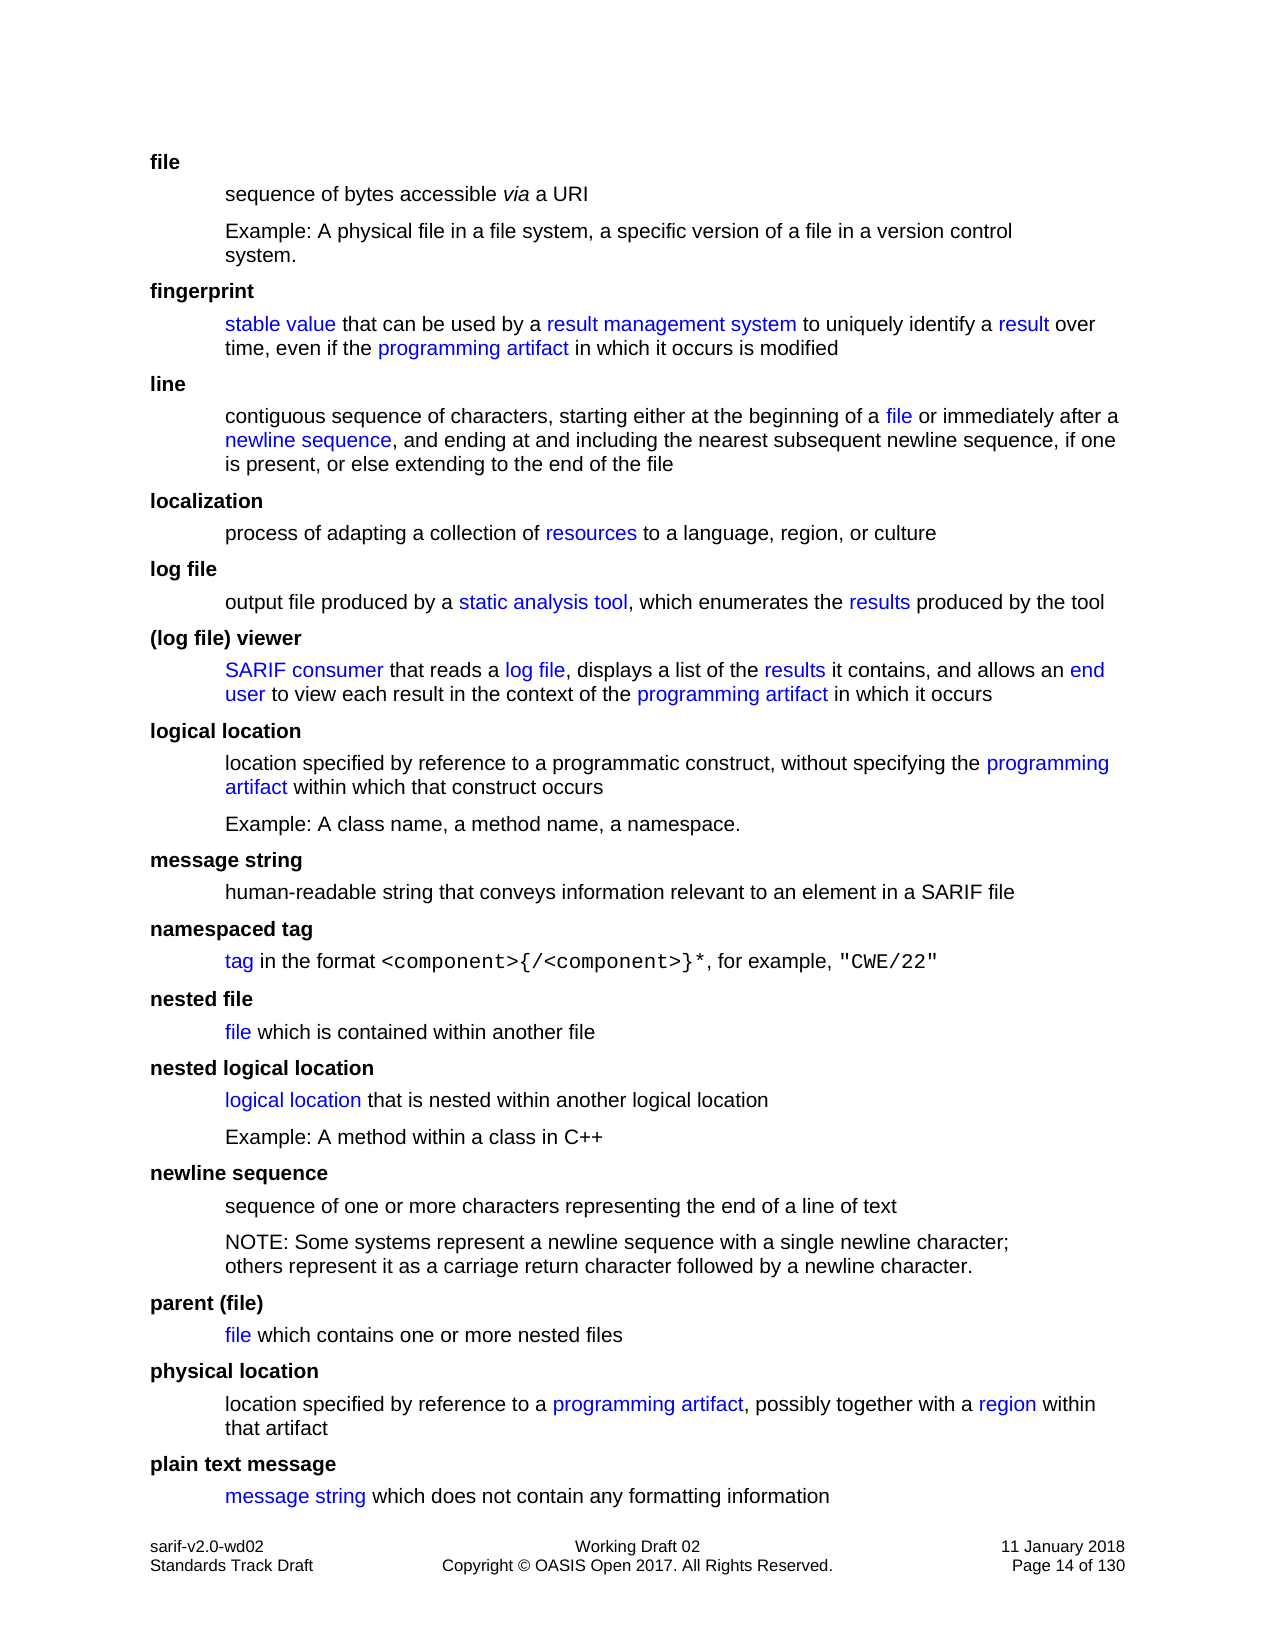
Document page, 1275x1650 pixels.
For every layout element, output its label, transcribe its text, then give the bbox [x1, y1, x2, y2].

text file which is contained within another file [225, 1019, 1125, 1043]
text plain text message [150, 1452, 825, 1476]
text newline sequence [150, 1161, 825, 1185]
text process of adapting a collection of resources to a language, region, or culture [225, 521, 1125, 545]
text namespaced tag [150, 917, 825, 941]
text location specified by reference to a programming artifact, possibly together with a region within that artifact [225, 1391, 1125, 1439]
text (log file) viewer [150, 626, 825, 650]
text Example: A physical file in a file system, a specific version of a file in a version control system. [225, 219, 1050, 267]
text logical location that is nested within another logical location [225, 1088, 1125, 1112]
text nested file [150, 987, 825, 1011]
text Example: A method within a class in C++ [225, 1125, 1050, 1149]
text localization [150, 488, 825, 512]
text SARIF consumer that reads a log file, displays a list of the results it contains, and allows an end user to view each result in the context of the programming artifact in which it occurs [225, 658, 1125, 706]
text Example: A class name, a method name, a namespace. [225, 811, 1050, 835]
text file [150, 150, 825, 174]
text contiguous sequence of characters, starting either at the beginning of a file or immediately after a newline sequence, and ending at and including the nearest subsequent newline sequence, if one is present, or else extending to the end of the file [225, 404, 1125, 476]
text parent (file) [150, 1290, 825, 1314]
text output file produced by a static analysis tool, which enumerates the results produced by the tool [225, 589, 1125, 613]
text human-readable string that conveys information relevant to an element in a SARIF file [225, 880, 1125, 904]
text fingerprint [150, 279, 825, 303]
text log file [150, 557, 825, 581]
text logical location [150, 719, 825, 743]
text tag in the format <component>{/<component>}*, for example, "CWE/22" [225, 949, 1125, 975]
text message string which does not contain any formatting information [225, 1484, 1125, 1508]
text nested logical location [150, 1056, 825, 1080]
text file which contains one or more nested files [225, 1323, 1125, 1347]
text sequence of bytes accessible via a URI [225, 182, 1125, 206]
text line [150, 372, 825, 396]
text sequence of one or more characters representing the end of a line of text [225, 1193, 1125, 1217]
text stable value that can be used by a result management system to uniquely identify a result over time, even if the programming artifact in which it occurs is modified [225, 311, 1125, 359]
text message string [150, 848, 825, 872]
text physical location [150, 1359, 825, 1383]
text location specified by reference to a programmatic construct, without specifying the programming artifact within which that construct occurs [225, 751, 1125, 799]
